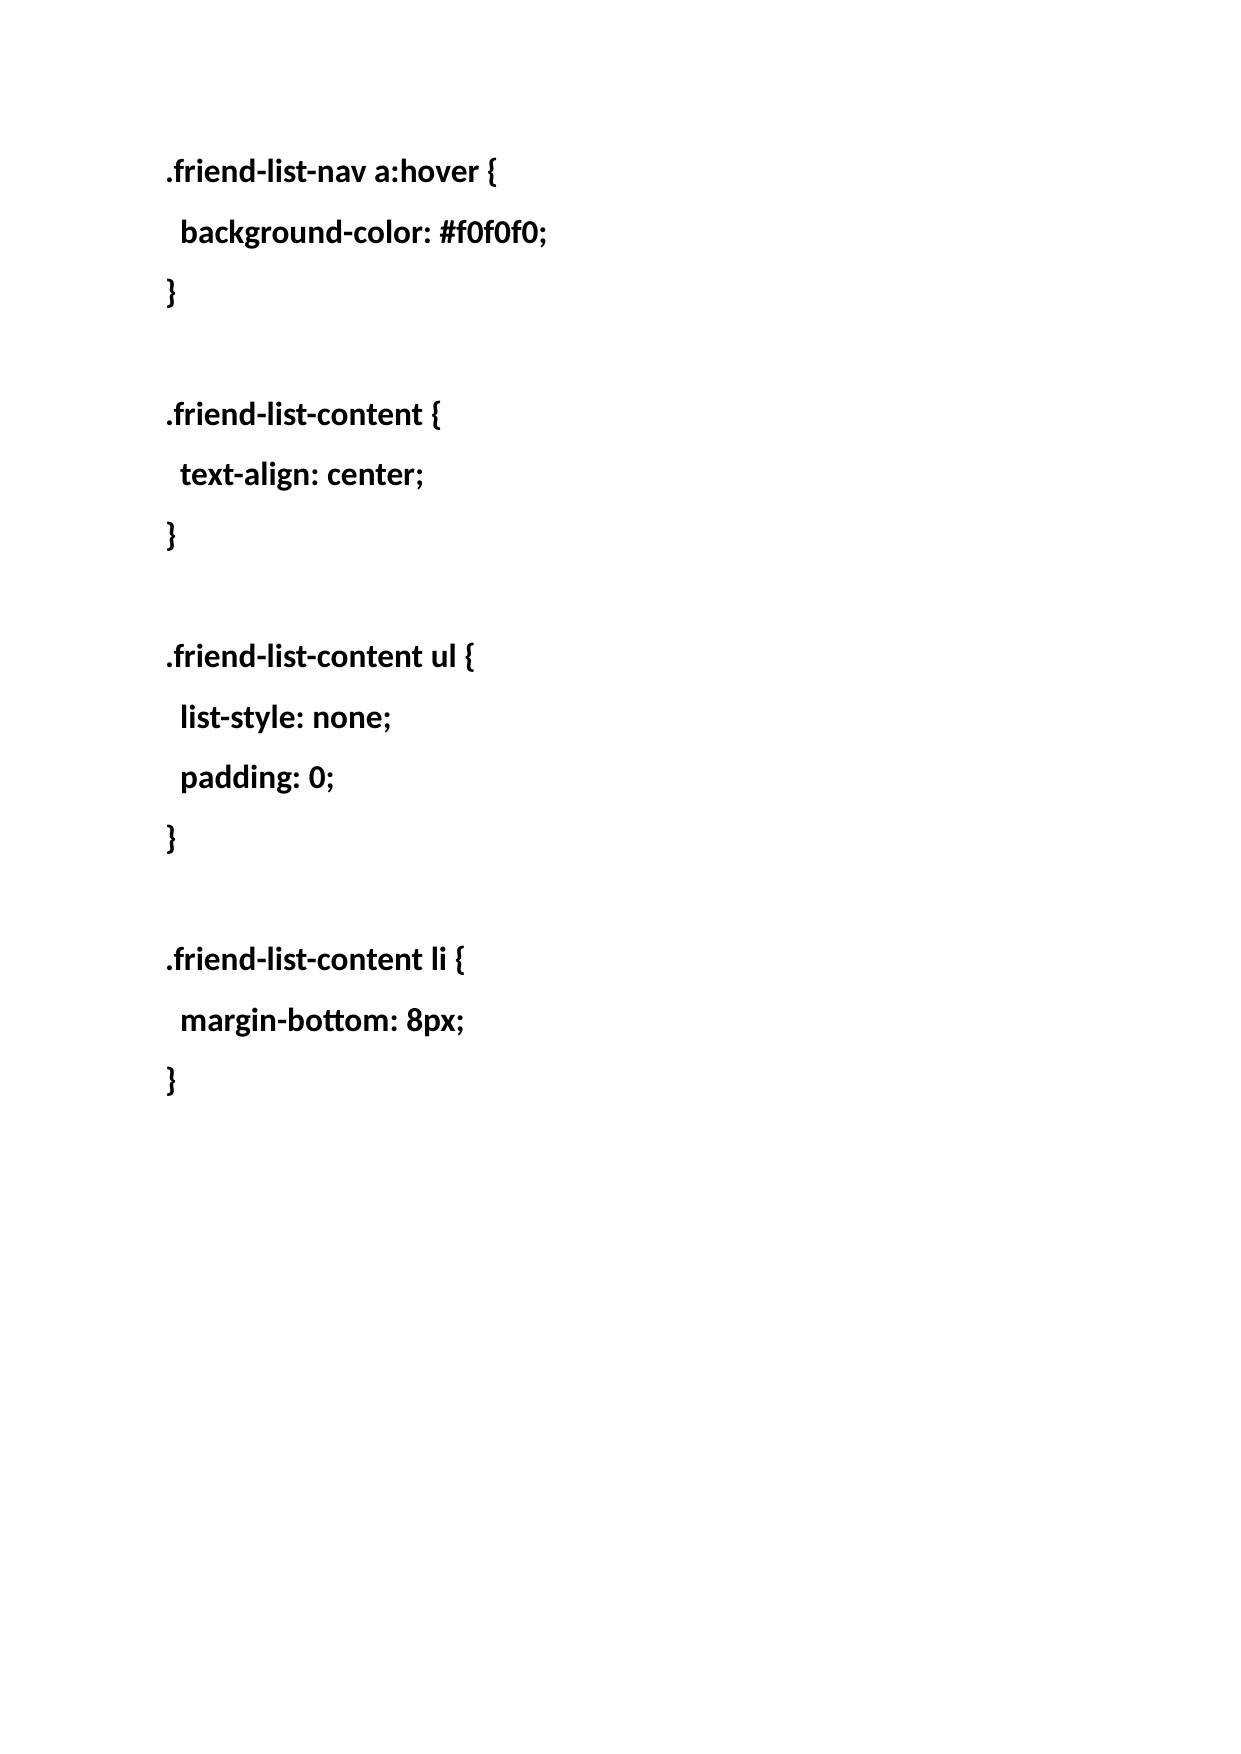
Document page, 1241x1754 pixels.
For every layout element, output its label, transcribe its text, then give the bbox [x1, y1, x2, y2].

text margin-bottom: 8px; [150, 999, 1090, 1039]
text padding: 0; [150, 756, 1090, 797]
text text-align: center; [150, 453, 1090, 494]
text } [150, 1059, 1090, 1100]
text list-style: none; [150, 696, 1090, 736]
text .friend-list-content li { [150, 938, 1090, 979]
text } [150, 514, 1090, 554]
text .friend-list-content ul { [150, 635, 1090, 676]
text } [150, 271, 1090, 312]
text .friend-list-nav a:hover { [150, 150, 1090, 191]
text background-color: #f0f0f0; [150, 211, 1090, 251]
text } [150, 817, 1090, 858]
text .friend-list-content { [150, 392, 1090, 433]
